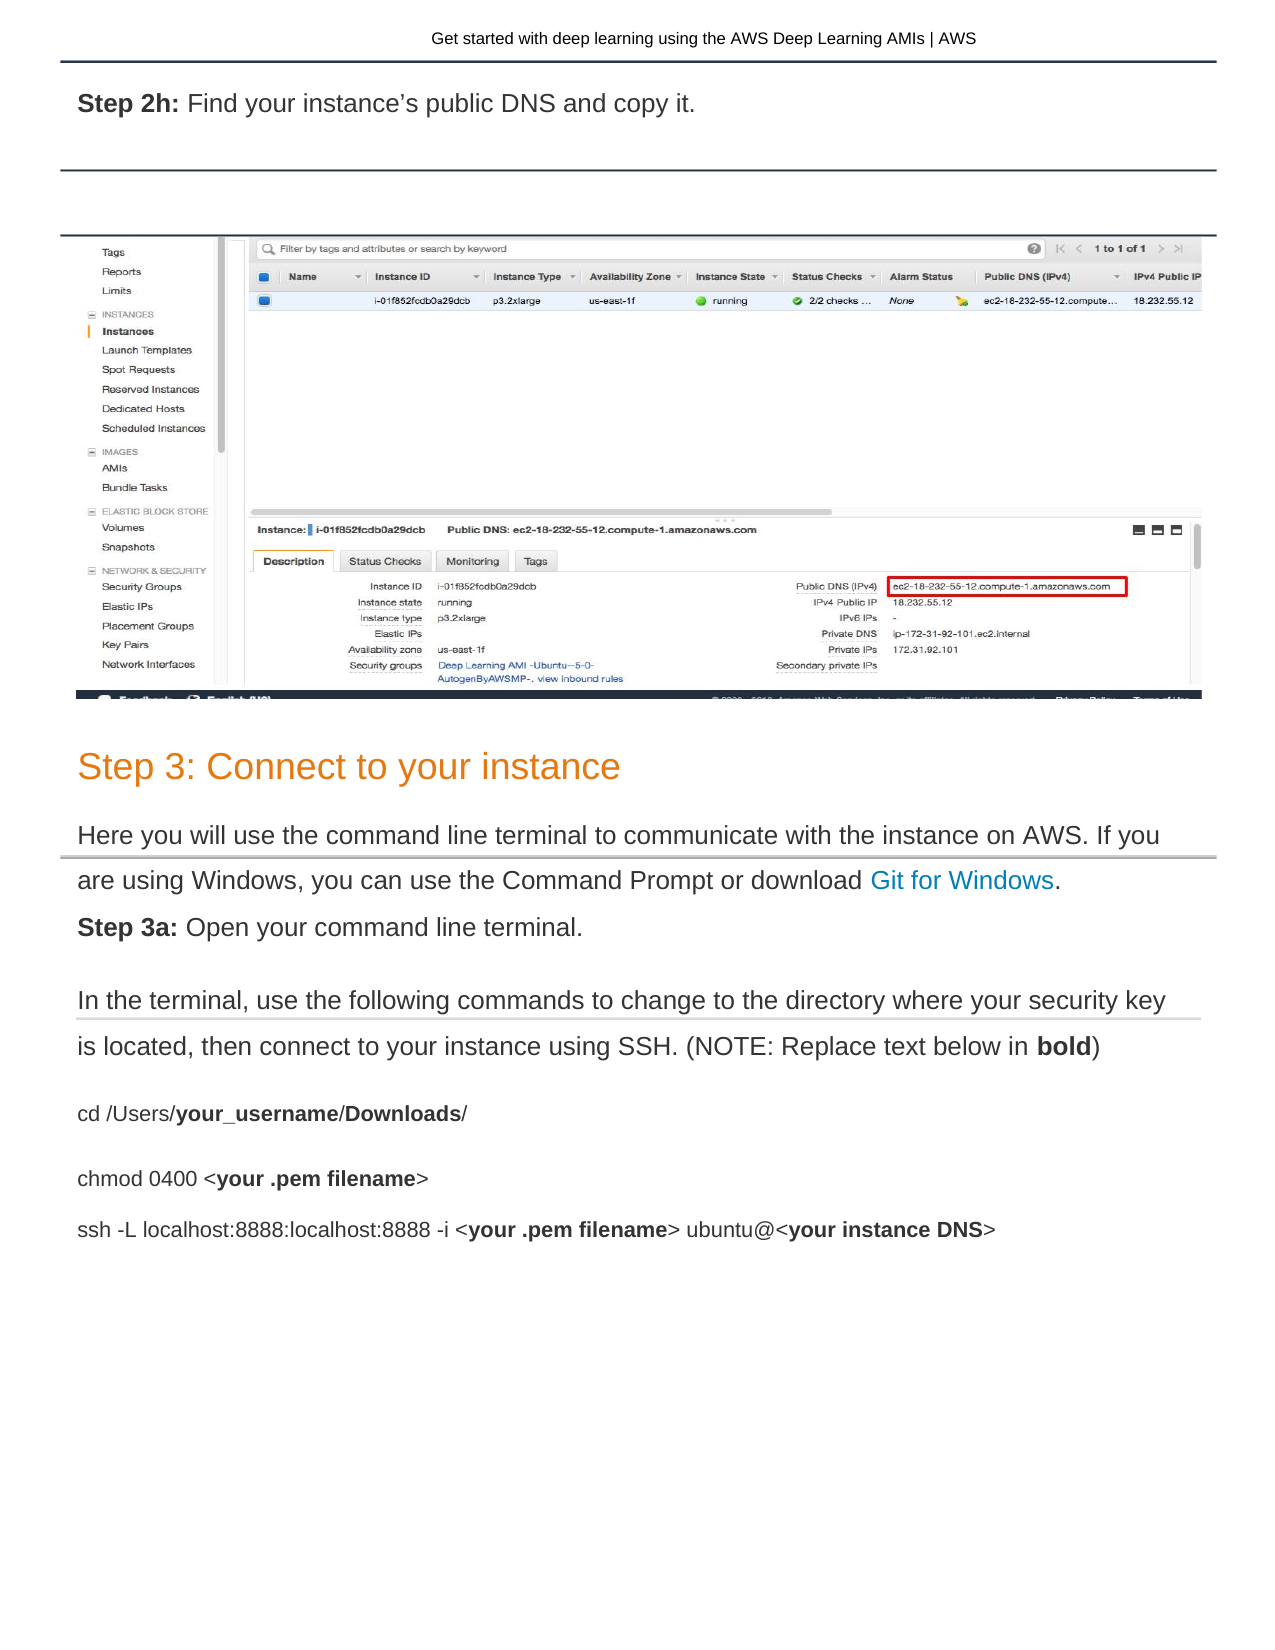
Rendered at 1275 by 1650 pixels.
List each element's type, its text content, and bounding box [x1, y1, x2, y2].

text Step 3: Connect to your instance [77, 744, 1221, 787]
text Step 2h: Find your instance’s public DNS and copy it. [77, 88, 1221, 118]
text cd /Users/your_username/Downloads/ [77, 1101, 1221, 1126]
text Step 3a: Open your command line terminal. [77, 912, 1221, 942]
text In the terminal, use the following commands to change to the directory where your security key is located, then connect to your instance using SSH. (NOTE: Replace text below in bold) [77, 985, 1183, 1061]
text ssh -L localhost:8888:localhost:8888 -i <your .pem filename> ubuntu@<your instance DNS> [77, 1217, 1221, 1242]
text Here you will use the command line terminal to communicate with the instance on AWS. If you are using Windows, you can use the Command Prompt or download Git for Windows. [77, 820, 1171, 895]
picture [60, 169, 1217, 699]
text Get started with deep learning using the AWS Deep Learning AMIs | AWS [54, 29, 1221, 48]
text chmod 0400 <your .pem filename> [77, 1166, 1221, 1191]
picture [1171, 855, 1217, 859]
picture [60, 855, 77, 859]
